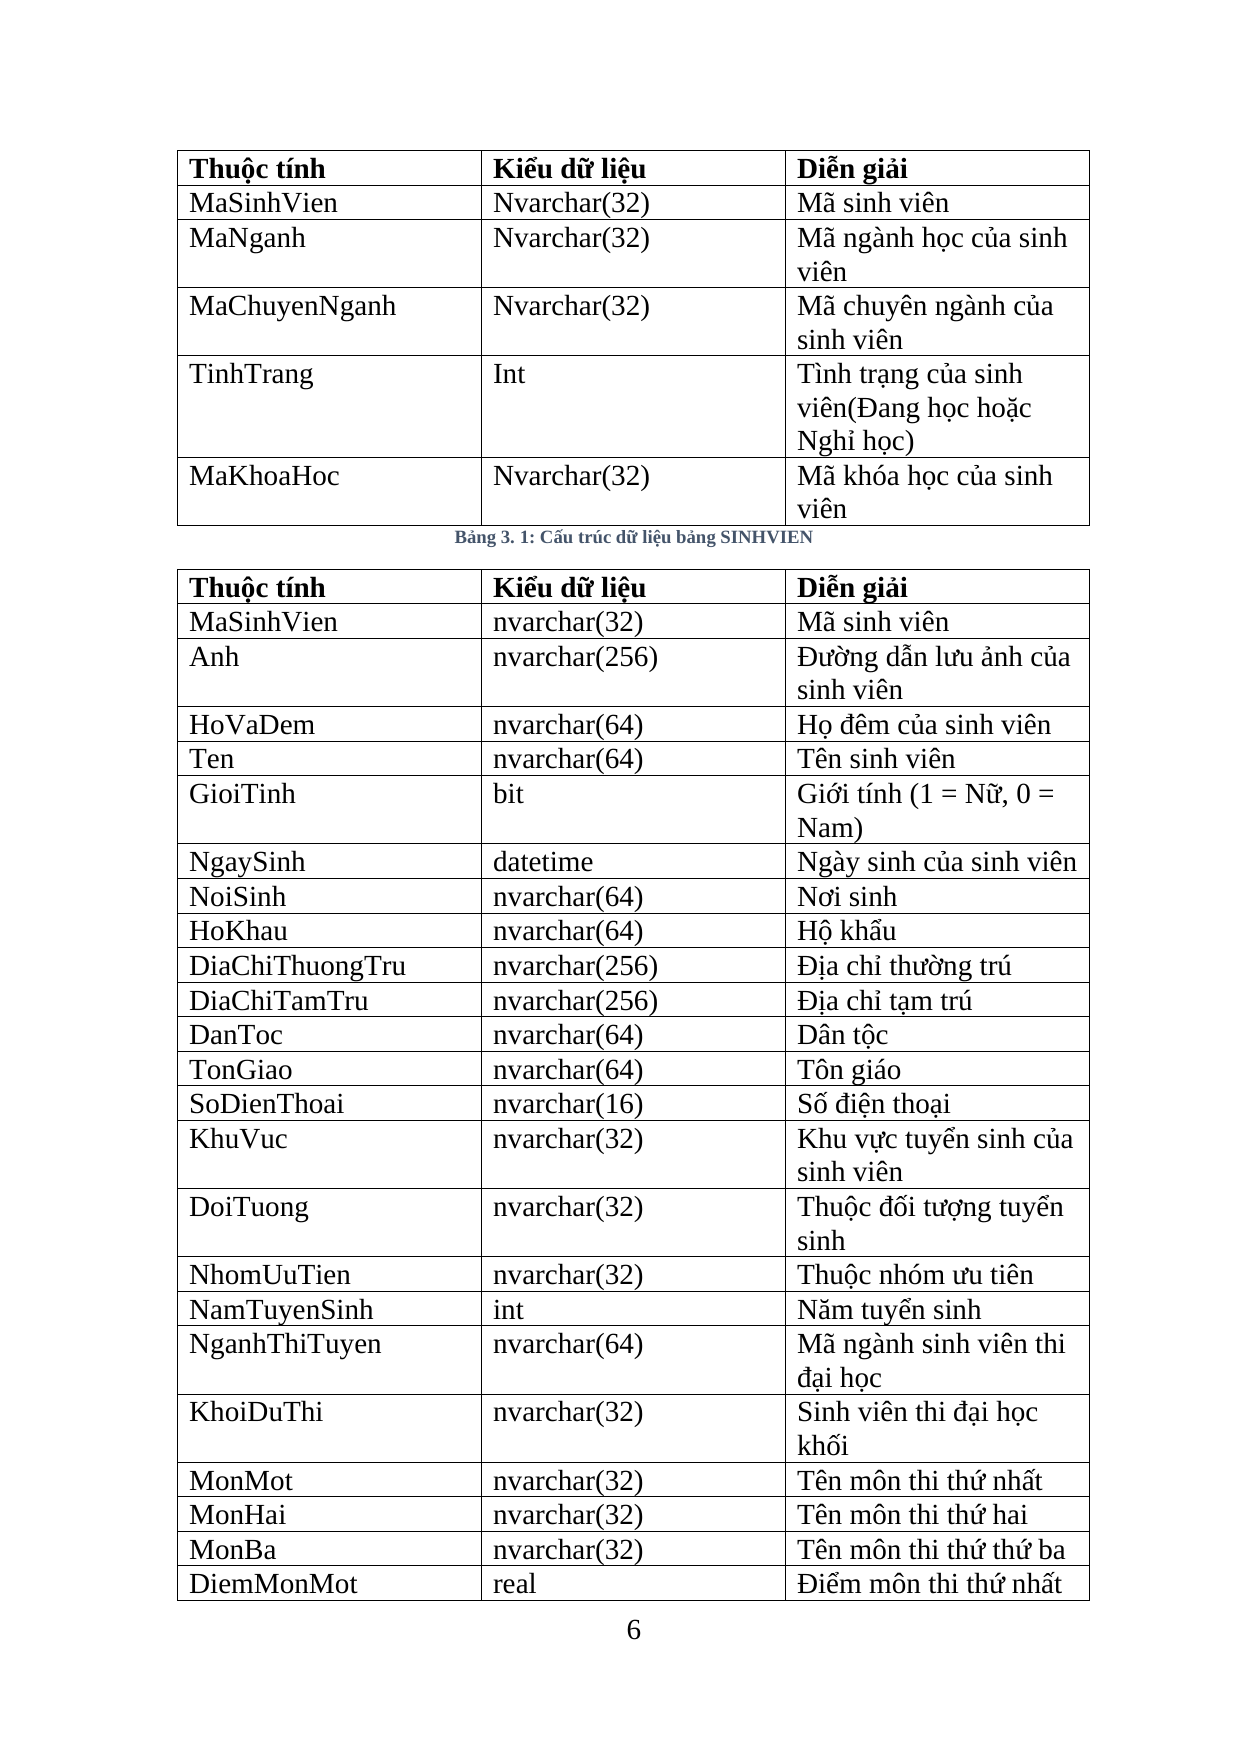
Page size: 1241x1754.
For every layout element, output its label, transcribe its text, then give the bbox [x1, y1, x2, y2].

table_cell Int [482, 356, 785, 457]
table_cell nvarchar(64) [482, 1326, 785, 1393]
table_cell Tôn giáo [786, 1052, 1089, 1085]
table_header Diễn giải [786, 151, 1089, 184]
table_cell Điểm môn thi thứ nhất [786, 1566, 1089, 1600]
table_header Thuộc tính [178, 570, 481, 603]
table_cell Giới tính (1 = Nữ, 0 = Nam) [786, 776, 1089, 843]
table_cell Hộ khẩu [786, 914, 1089, 947]
table_cell TinhTrang [178, 356, 481, 457]
table_cell KhoiDuThi [178, 1395, 481, 1462]
table_cell nvarchar(32) [482, 1189, 785, 1256]
table_cell Năm tuyển sinh [786, 1292, 1089, 1325]
table_header Kiểu dữ liệu [482, 151, 785, 184]
table_cell Số điện thoại [786, 1086, 1089, 1120]
table_cell NhomUuTien [178, 1257, 481, 1291]
table_cell nvarchar(64) [482, 914, 785, 947]
table_cell MaNganh [178, 220, 481, 287]
table_cell nvarchar(256) [482, 639, 785, 706]
table_cell Khu vực tuyển sinh của sinh viên [786, 1121, 1089, 1188]
table_cell Nvarchar(32) [482, 288, 785, 355]
table_cell nvarchar(32) [482, 1395, 785, 1462]
table_cell nvarchar(64) [482, 742, 785, 775]
table_cell DanToc [178, 1017, 481, 1051]
table_cell TonGiao [178, 1052, 481, 1085]
table_cell NoiSinh [178, 879, 481, 912]
table_cell nvarchar(64) [482, 879, 785, 912]
table_cell nvarchar(256) [482, 948, 785, 982]
table_cell Nvarchar(32) [482, 220, 785, 287]
table_cell Tên môn thi thứ thứ ba [786, 1532, 1089, 1565]
table_cell MaChuyenNganh [178, 288, 481, 355]
table_cell Nvarchar(32) [482, 186, 785, 219]
table_cell nvarchar(64) [482, 1052, 785, 1085]
table_cell Tình trạng của sinh viên(Đang học hoặc Nghỉ học) [786, 356, 1089, 457]
table_cell nvarchar(32) [482, 1532, 785, 1565]
table_cell datetime [482, 844, 785, 878]
table_cell NamTuyenSinh [178, 1292, 481, 1325]
table_cell nvarchar(32) [482, 1121, 785, 1188]
table_cell Đường dẫn lưu ảnh của sinh viên [786, 639, 1089, 706]
table_cell nvarchar(32) [482, 1257, 785, 1291]
text Bảng 3. 1: Cấu trúc dữ liệu bảng SINHVIEN [177, 526, 1090, 548]
table_cell nvarchar(64) [482, 1017, 785, 1051]
table_cell GioiTinh [178, 776, 481, 843]
table_cell nvarchar(32) [482, 1497, 785, 1531]
table_cell Địa chỉ tạm trú [786, 983, 1089, 1016]
table_header Kiểu dữ liệu [482, 570, 785, 603]
table_cell Mã ngành sinh viên thi đại học [786, 1326, 1089, 1393]
table_cell nvarchar(64) [482, 707, 785, 741]
table_header Thuộc tính [178, 151, 481, 184]
table_cell Mã khóa học của sinh viên [786, 458, 1089, 525]
table_header Diễn giải [786, 570, 1089, 603]
table_cell DiaChiTamTru [178, 983, 481, 1016]
table_cell nvarchar(32) [482, 1463, 785, 1496]
table_cell Địa chỉ thường trú [786, 948, 1089, 982]
table_cell int [482, 1292, 785, 1325]
table_cell nvarchar(256) [482, 983, 785, 1016]
table_cell Thuộc đối tượng tuyển sinh [786, 1189, 1089, 1256]
table_cell Ten [178, 742, 481, 775]
table_cell real [482, 1566, 785, 1600]
table_cell HoVaDem [178, 707, 481, 741]
table_cell MonHai [178, 1497, 481, 1531]
table_cell DoiTuong [178, 1189, 481, 1256]
table_cell Mã chuyên ngành của sinh viên [786, 288, 1089, 355]
table_cell SoDienThoai [178, 1086, 481, 1120]
table_cell NgaySinh [178, 844, 481, 878]
table_cell bit [482, 776, 785, 843]
table_cell Mã sinh viên [786, 186, 1089, 219]
table_cell Họ đêm của sinh viên [786, 707, 1089, 741]
table_cell Sinh viên thi đại học khối [786, 1395, 1089, 1462]
table_cell Thuộc nhóm ưu tiên [786, 1257, 1089, 1291]
table_cell HoKhau [178, 914, 481, 947]
table_cell Nơi sinh [786, 879, 1089, 912]
table_cell Dân tộc [786, 1017, 1089, 1051]
table_cell Mã ngành học của sinh viên [786, 220, 1089, 287]
table_cell nvarchar(16) [482, 1086, 785, 1120]
table_cell Tên môn thi thứ nhất [786, 1463, 1089, 1496]
table_cell Nvarchar(32) [482, 458, 785, 525]
table_cell KhuVuc [178, 1121, 481, 1188]
table_cell DiemMonMot [178, 1566, 481, 1600]
table_cell MaSinhVien [178, 604, 481, 638]
table_cell DiaChiThuongTru [178, 948, 481, 982]
table_cell Anh [178, 639, 481, 706]
table_cell MonBa [178, 1532, 481, 1565]
table_cell nvarchar(32) [482, 604, 785, 638]
table_cell Tên môn thi thứ hai [786, 1497, 1089, 1531]
table_cell Ngày sinh của sinh viên [786, 844, 1089, 878]
table_cell NganhThiTuyen [178, 1326, 481, 1393]
table_cell MonMot [178, 1463, 481, 1496]
table_cell Tên sinh viên [786, 742, 1089, 775]
table_cell Mã sinh viên [786, 604, 1089, 638]
table_cell MaSinhVien [178, 186, 481, 219]
table_cell MaKhoaHoc [178, 458, 481, 525]
